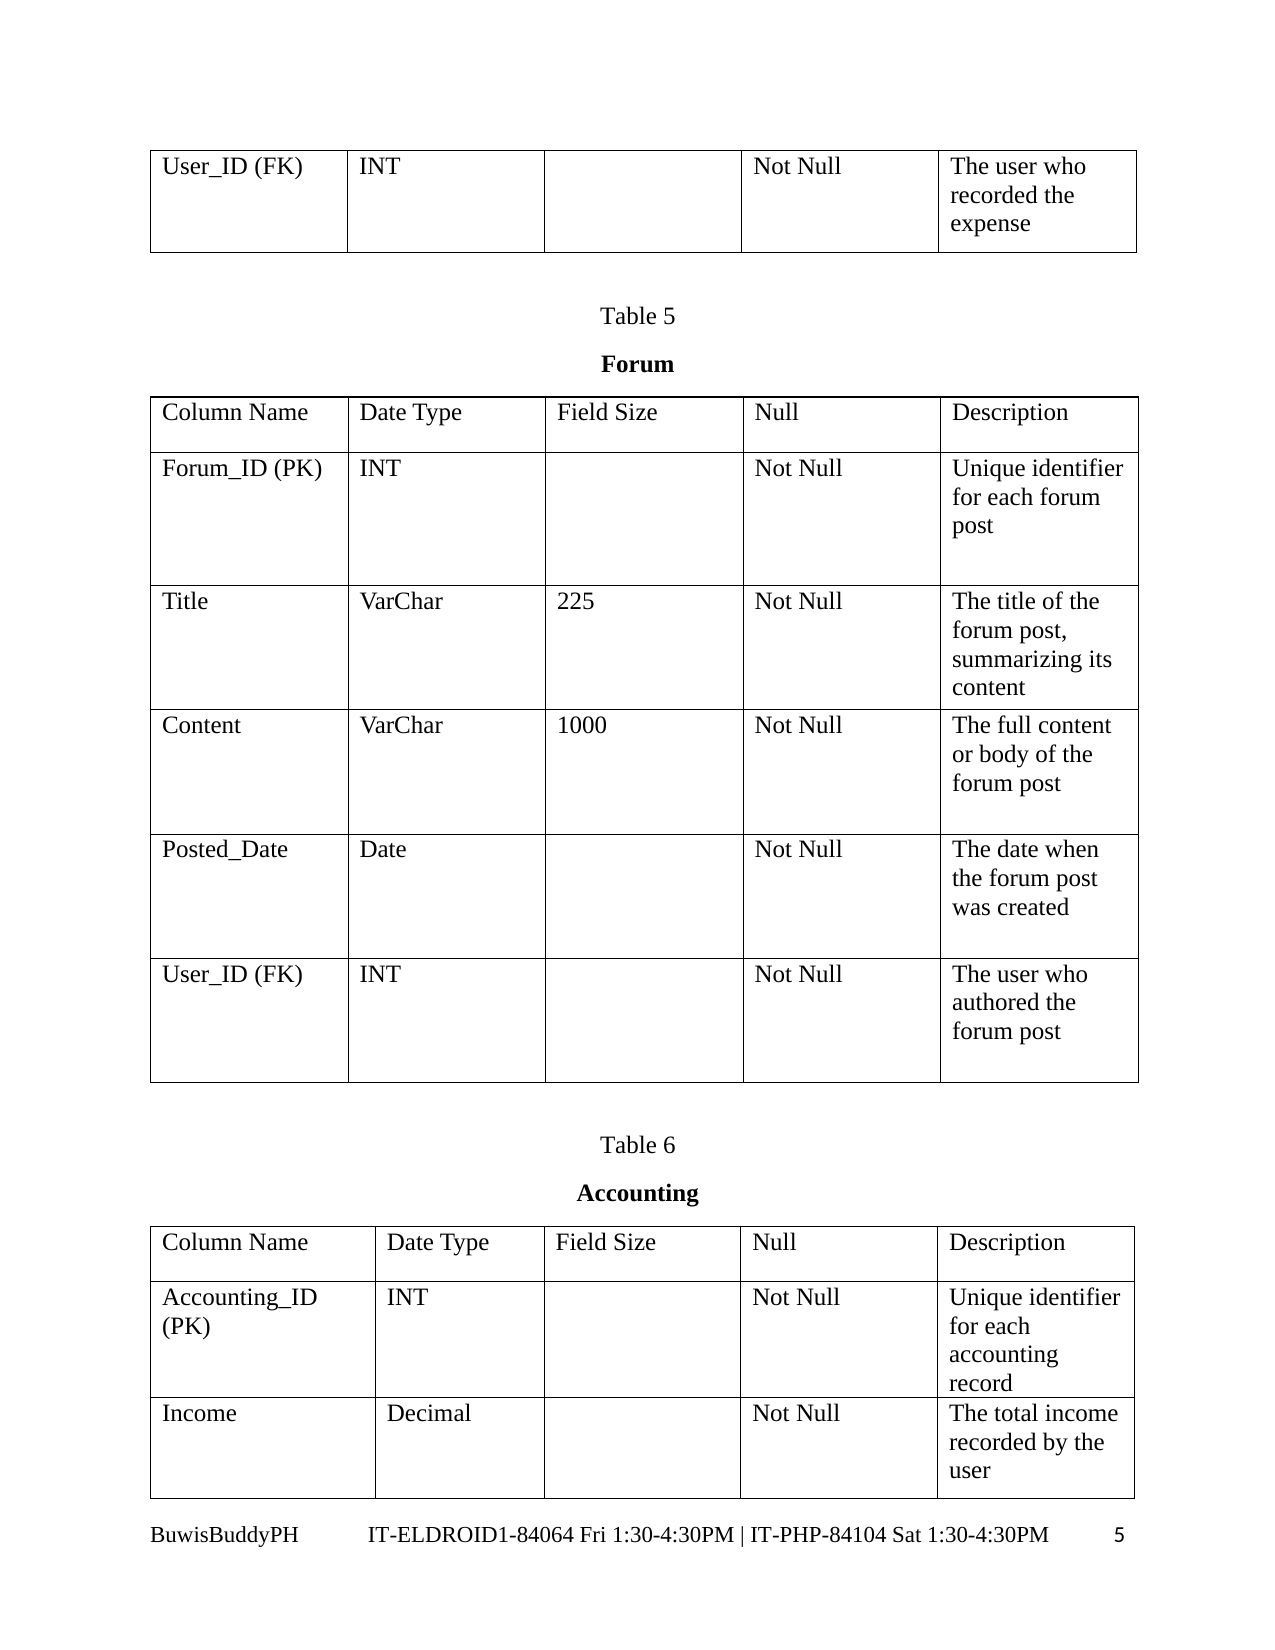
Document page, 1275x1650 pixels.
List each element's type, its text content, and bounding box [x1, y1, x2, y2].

table_cell [546, 959, 743, 1082]
table_cell [545, 1282, 740, 1397]
table_cell INT [376, 1282, 544, 1397]
table_header Date Type [376, 1227, 544, 1281]
table_header Description [938, 1227, 1134, 1281]
table_cell [546, 835, 743, 958]
table_cell The total income recorded by the user [938, 1398, 1134, 1498]
table_header Field Size [545, 1227, 740, 1281]
table_cell Title [151, 586, 348, 709]
table_cell Not Null [744, 959, 940, 1082]
table_cell Not Null [742, 151, 938, 252]
table_cell [545, 1398, 740, 1498]
table_cell Income [151, 1398, 375, 1498]
table_cell The title of the forum post, summarizing its content [941, 586, 1138, 709]
table_cell The user who authored the forum post [941, 959, 1138, 1082]
table_cell Unique identifier for each accounting record [938, 1282, 1134, 1397]
table_cell INT [348, 151, 544, 252]
table_cell Date [349, 835, 545, 958]
table_cell The user who recorded the expense [939, 151, 1136, 252]
table_cell Not Null [744, 586, 940, 709]
table_cell The date when the forum post was created [941, 835, 1138, 958]
table_cell Not Null [744, 453, 940, 585]
table_cell Not Null [741, 1398, 937, 1498]
table_cell User_ID (FK) [151, 959, 348, 1082]
text Forum [150, 349, 1125, 377]
table_header Null [744, 398, 940, 452]
table_cell User_ID (FK) [151, 151, 347, 252]
text Accounting [150, 1178, 1125, 1207]
table_cell INT [349, 959, 545, 1082]
table_cell Content [151, 710, 348, 833]
text Table 5 [150, 301, 1125, 330]
table_header Column Name [151, 398, 348, 452]
text Table 6 [150, 1131, 1125, 1159]
table_cell [545, 151, 741, 252]
table_cell 1000 [546, 710, 743, 833]
table_header Field Size [546, 398, 743, 452]
table_cell [546, 453, 743, 585]
table_cell 225 [546, 586, 743, 709]
table_cell Not Null [744, 835, 940, 958]
table_header Description [941, 398, 1138, 452]
table_cell Decimal [376, 1398, 544, 1498]
table_cell Unique identifier for each forum post [941, 453, 1138, 585]
table_header Date Type [349, 398, 545, 452]
table_cell INT [349, 453, 545, 585]
table_cell Forum_ID (PK) [151, 453, 348, 585]
table_header Column Name [151, 1227, 375, 1281]
table_cell Not Null [744, 710, 940, 833]
table_cell Accounting_ID (PK) [151, 1282, 375, 1397]
table_cell The full content or body of the forum post [941, 710, 1138, 833]
table_cell Posted_Date [151, 835, 348, 958]
table_cell Not Null [741, 1282, 937, 1397]
table_cell VarChar [349, 710, 545, 833]
table_header Null [741, 1227, 937, 1281]
table_cell VarChar [349, 586, 545, 709]
